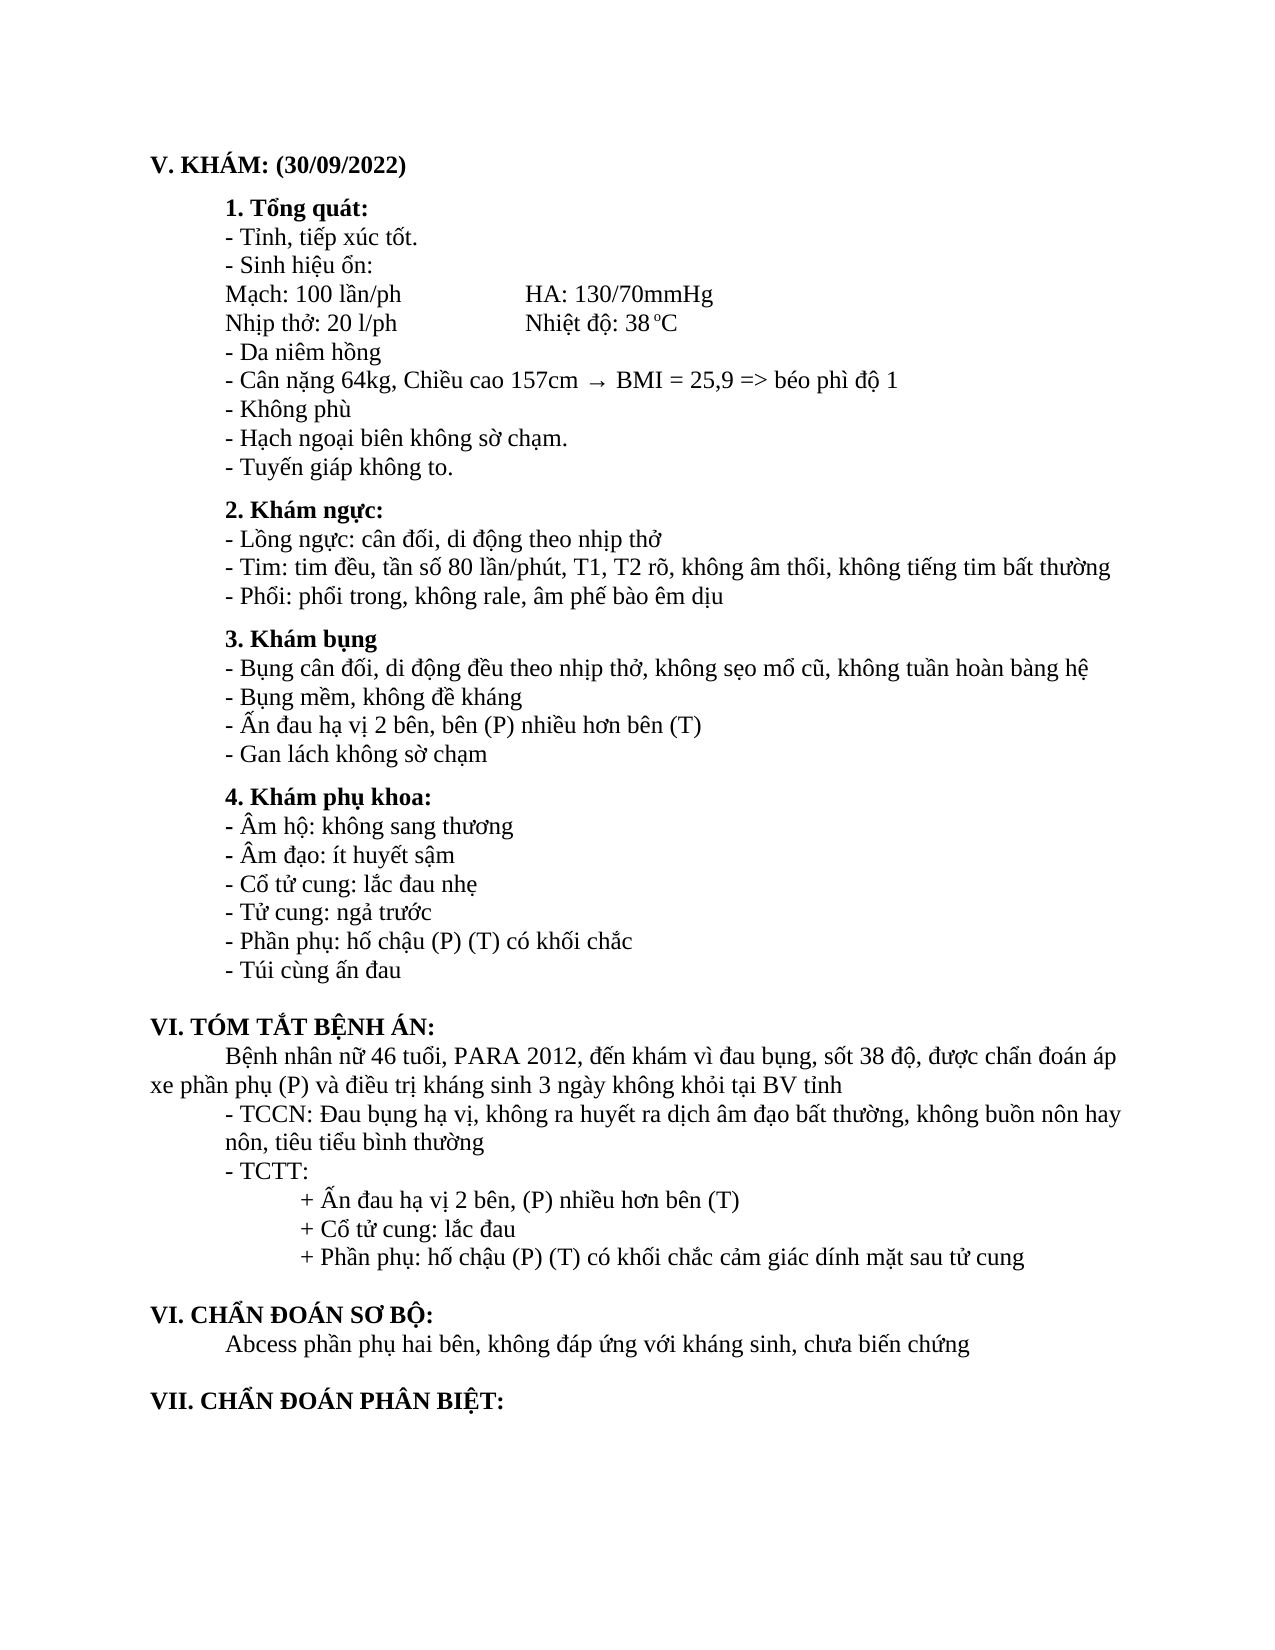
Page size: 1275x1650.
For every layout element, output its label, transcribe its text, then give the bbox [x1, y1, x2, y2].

text - Tuyến giáp không to. [187, 452, 1125, 481]
text - Ấn đau hạ vị 2 bên, bên (P) nhiều hơn bên (T) [150, 711, 1125, 739]
text V. KHÁM: (30/09/2022) [150, 150, 1125, 179]
text + Cổ tử cung: lắc đau [225, 1214, 1125, 1242]
text - TCCN: Đau bụng hạ vị, không ra huyết ra dịch âm đạo bất thường, không buồn nôn hay nôn, tiêu tiểu bình thường [225, 1099, 1125, 1156]
text Abcess phần phụ hai bên, không đáp ứng với kháng sinh, chưa biến chứng [150, 1329, 1125, 1357]
text - Hạch ngoại biên không sờ chạm. [187, 423, 1125, 452]
text VII. CHẨN ĐOÁN PHÂN BIỆT: [150, 1386, 1125, 1415]
text - Âm hộ: không sang thương [150, 811, 1125, 840]
text Nhịp thở: 20 l/ph Nhiệt độ: 38 oC [187, 308, 1125, 337]
text - TCTT: [150, 1156, 1125, 1185]
text 1. Tổng quát: [150, 193, 1125, 222]
text - Túi cùng ấn đau [150, 955, 1125, 984]
text - Tim: tim đều, tần số 80 lần/phút, T1, T2 rõ, không âm thổi, không tiếng tim bất thường [150, 552, 1125, 581]
text - Phổi: phổi trong, không rale, âm phế bào êm dịu [150, 581, 1125, 610]
text - Lồng ngực: cân đối, di động theo nhịp thở [150, 524, 1125, 552]
text Mạch: 100 lần/ph HA: 130/70mmHg [187, 279, 1125, 308]
text - Sinh hiệu ổn: [187, 251, 1125, 279]
text 2. Khám ngực: [150, 495, 1125, 524]
text Bệnh nhân nữ 46 tuổi, PARA 2012, đến khám vì đau bụng, sốt 38 độ, được chẩn đoán áp xe phần phụ (P) và điều trị kháng sinh 3 ngày không khỏi tại BV tỉnh [150, 1041, 1125, 1099]
text 3. Khám bụng [150, 624, 1125, 653]
text - Tỉnh, tiếp xúc tốt. [187, 222, 1125, 251]
text VI. TÓM TẮT BỆNH ÁN: [150, 1012, 1125, 1041]
text + Ấn đau hạ vị 2 bên, (P) nhiều hơn bên (T) [225, 1185, 1125, 1214]
text - Phần phụ: hố chậu (P) (T) có khối chắc [150, 926, 1125, 955]
text VI. CHẨN ĐOÁN SƠ BỘ: [150, 1300, 1125, 1329]
text - Cổ tử cung: lắc đau nhẹ [150, 869, 1125, 897]
text 4. Khám phụ khoa: [150, 782, 1125, 811]
text - Không phù [187, 394, 1125, 423]
text - Bụng mềm, không đề kháng [150, 682, 1125, 711]
text + Phần phụ: hố chậu (P) (T) có khối chắc cảm giác dính mặt sau tử cung [225, 1242, 1125, 1271]
text - Tử cung: ngả trước [150, 897, 1125, 926]
text - Bụng cân đối, di động đều theo nhịp thở, không sẹo mổ cũ, không tuần hoàn bàng hệ [150, 653, 1125, 682]
text - Da niêm hồng [187, 337, 1125, 366]
text - Âm đạo: ít huyết sậm [150, 840, 1125, 869]
text - Cân nặng 64kg, Chiều cao 157cm → BMI = 25,9 => béo phì độ 1 [187, 366, 1125, 394]
text - Gan lách không sờ chạm [150, 739, 1125, 768]
